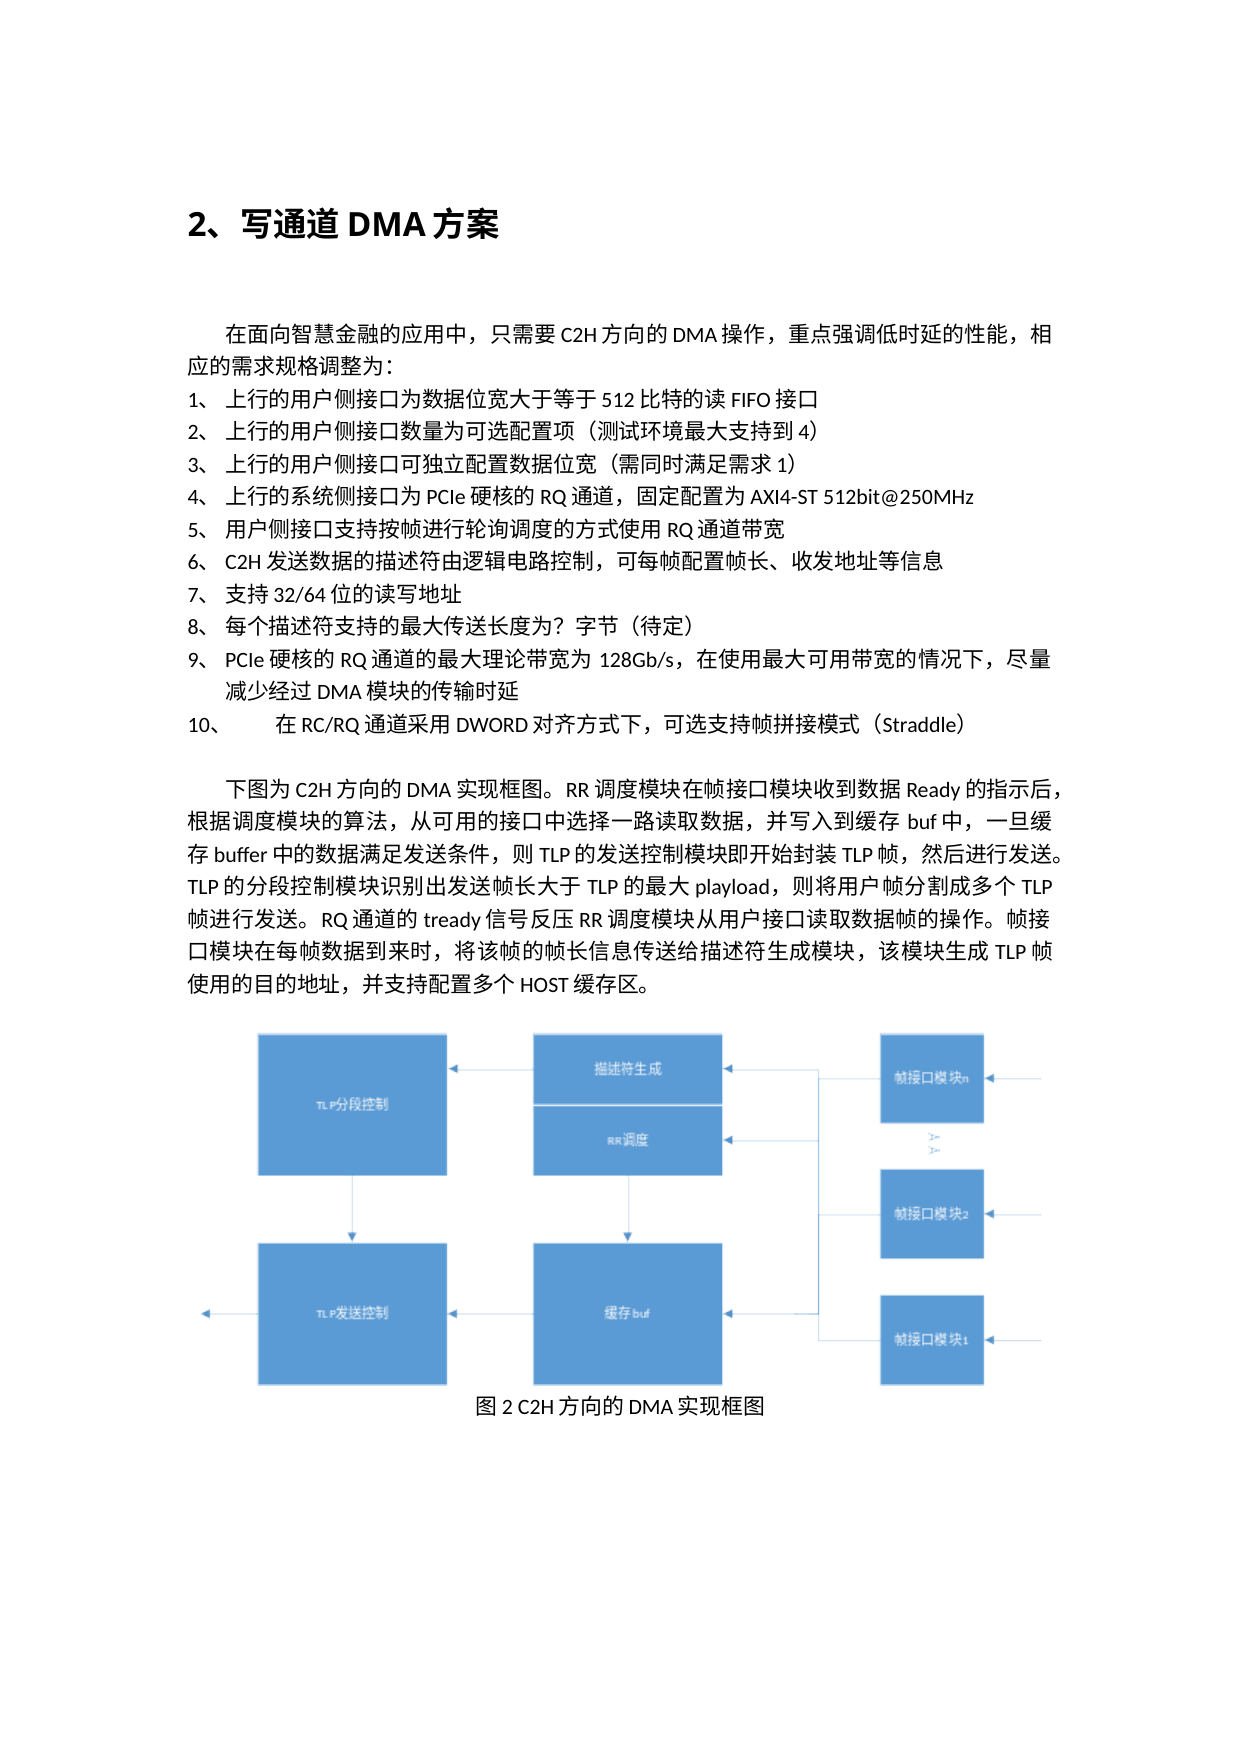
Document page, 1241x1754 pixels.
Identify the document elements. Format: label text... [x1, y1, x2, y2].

list 上行的系统侧接口为PCIe硬核的RQ通道，固定配置为AXI4-ST 512bit@250MHz [187, 479, 1053, 511]
text 下图为C2H方向的DMA实现框图。RR调度模块在帧接口模块收到数据Ready的指示后，根据调度模块的算法，从可用的接口中选择一路读取数据，并写入到缓存buf中，一旦缓存buffer中的数据满足发送条件，则TLP的发送控制模块即开始封装TLP帧，然后进行发送。TLP的分段控制模块识别出发送帧长大于TLP的最大playload，则将用户帧分割成多个TLP帧进行发送。RQ通道的tready信号反压RR调度模块从用户接口读取数据帧的操作。帧接口模块在每帧数据到来时，将该帧的帧长信息传送给描述符生成模块，该模块生成TLP帧使用的目的地址，并支持配置多个HOST缓存区。 [187, 771, 1053, 999]
text 图2 C2H方向的DMA实现框图 [187, 1389, 1053, 1421]
list 在RC/RQ通道采用DWORD对齐方式下，可选支持帧拼接模式（Straddle） [187, 706, 1053, 739]
list 上行的用户侧接口为数据位宽大于等于512比特的读FIFO接口 [187, 381, 1053, 414]
list 上行的用户侧接口可独立配置数据位宽（需同时满足需求1） [187, 446, 1053, 479]
list 每个描述符支持的最大传送长度为？字节（待定） [187, 609, 1053, 641]
list 用户侧接口支持按帧进行轮询调度的方式使用RQ通道带宽 [187, 511, 1053, 544]
list 支持32/64位的读写地址 [187, 576, 1053, 609]
list C2H发送数据的描述符由逻辑电路控制，可每帧配置帧长、收发地址等信息 [187, 544, 1053, 576]
list 上行的用户侧接口数量为可选配置项（测试环境最大支持到4） [187, 414, 1053, 446]
list PCIe硬核的RQ通道的最大理论带宽为128Gb/s，在使用最大可用带宽的情况下，尽量减少经过DMA模块的传输时延 [187, 641, 1053, 706]
text 在面向智慧金融的应用中，只需要C2H方向的DMA操作，重点强调低时延的性能，相应的需求规格调整为： [187, 316, 1053, 381]
subtitle 2、写通道DMA方案 [187, 189, 1053, 254]
